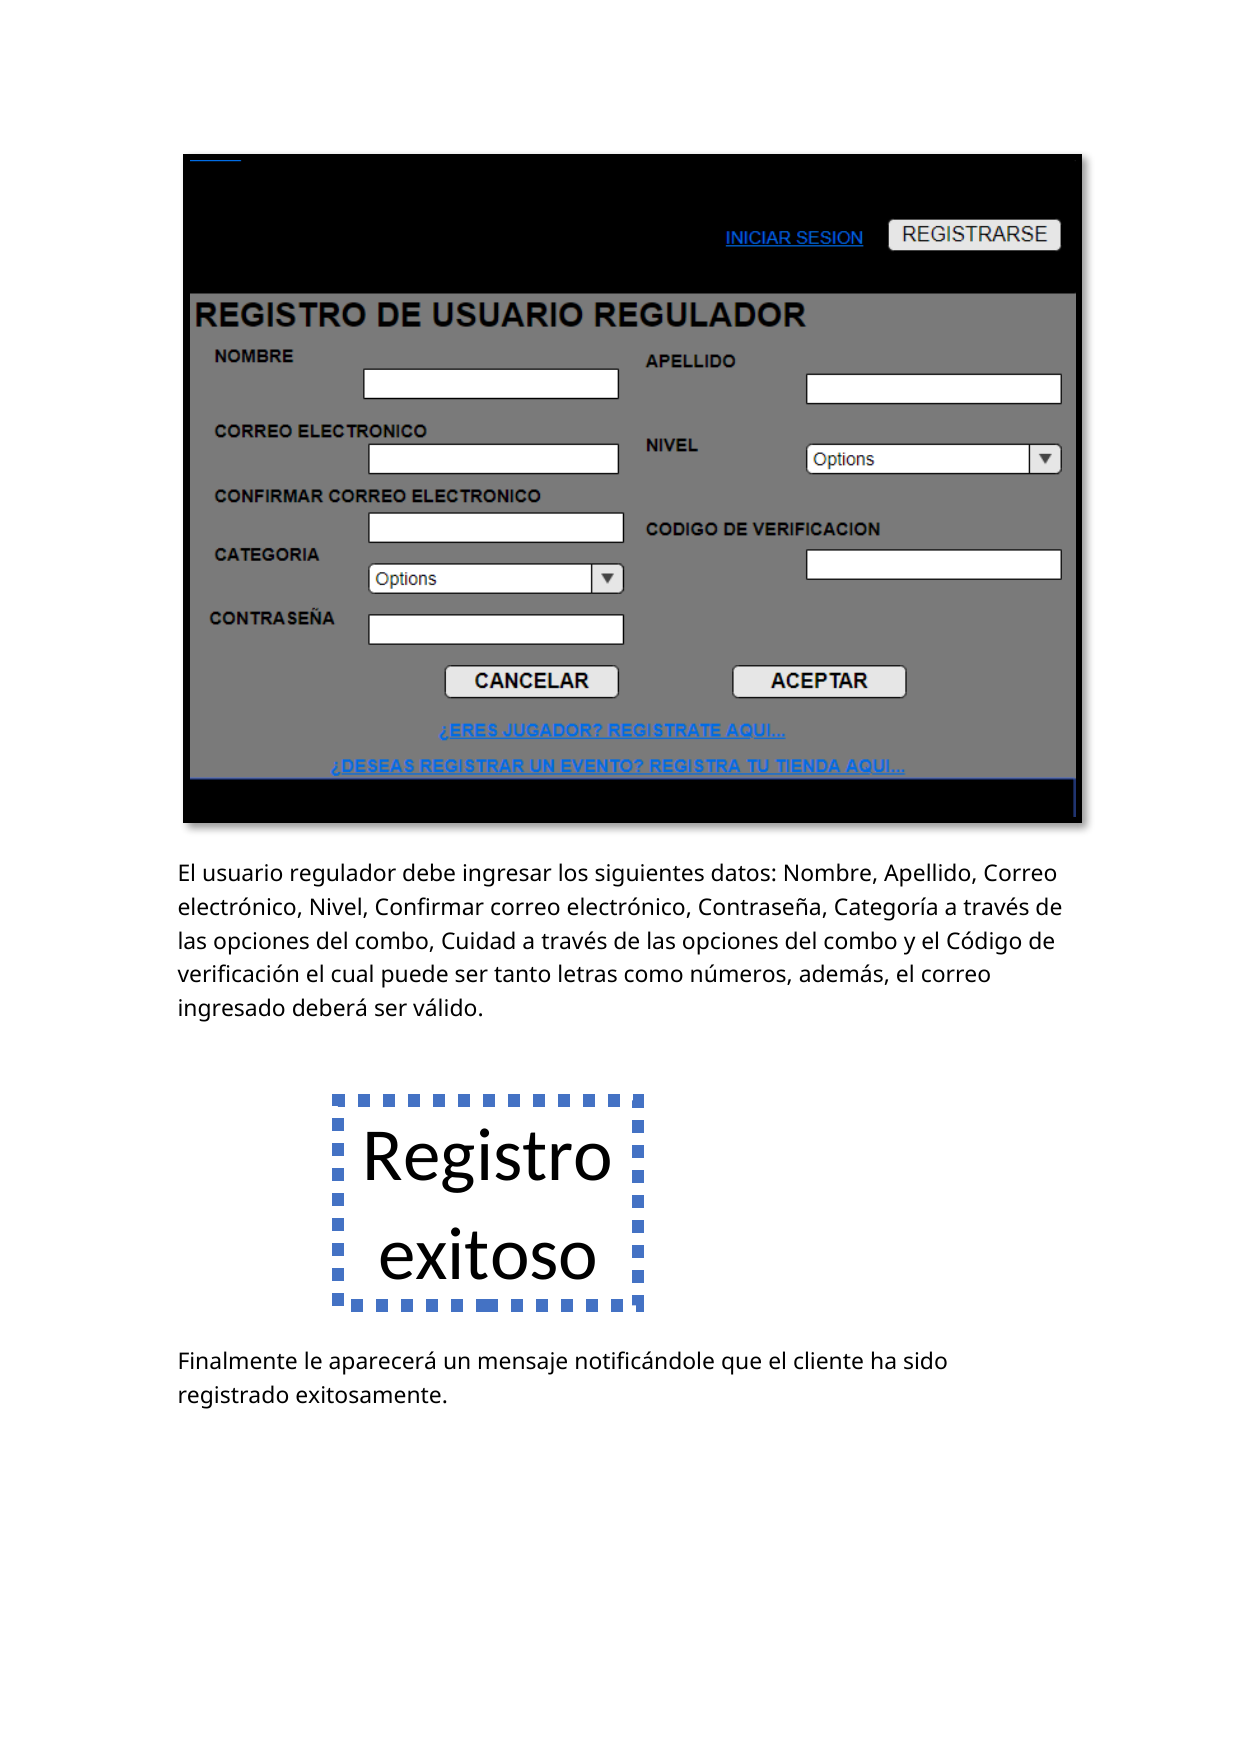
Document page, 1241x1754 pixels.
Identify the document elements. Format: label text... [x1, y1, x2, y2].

picture [190, 160, 1076, 817]
text El usuario regulador debe ingresar los siguientes datos: Nombre, Apellido, Correo electrónico, Nivel, Confirmar correo electrónico, Contraseña, Categoría a través de las opciones del combo, Cuidad a través de las opciones del combo y el Código de verificación el cual puede ser tanto letras como números, además, el correo ingresado deberá ser válido. [177, 857, 1063, 1023]
text Finalmente le aparecerá un mensaje notificándole que el cliente ha sido registrado exitosamente. [177, 1345, 1063, 1410]
